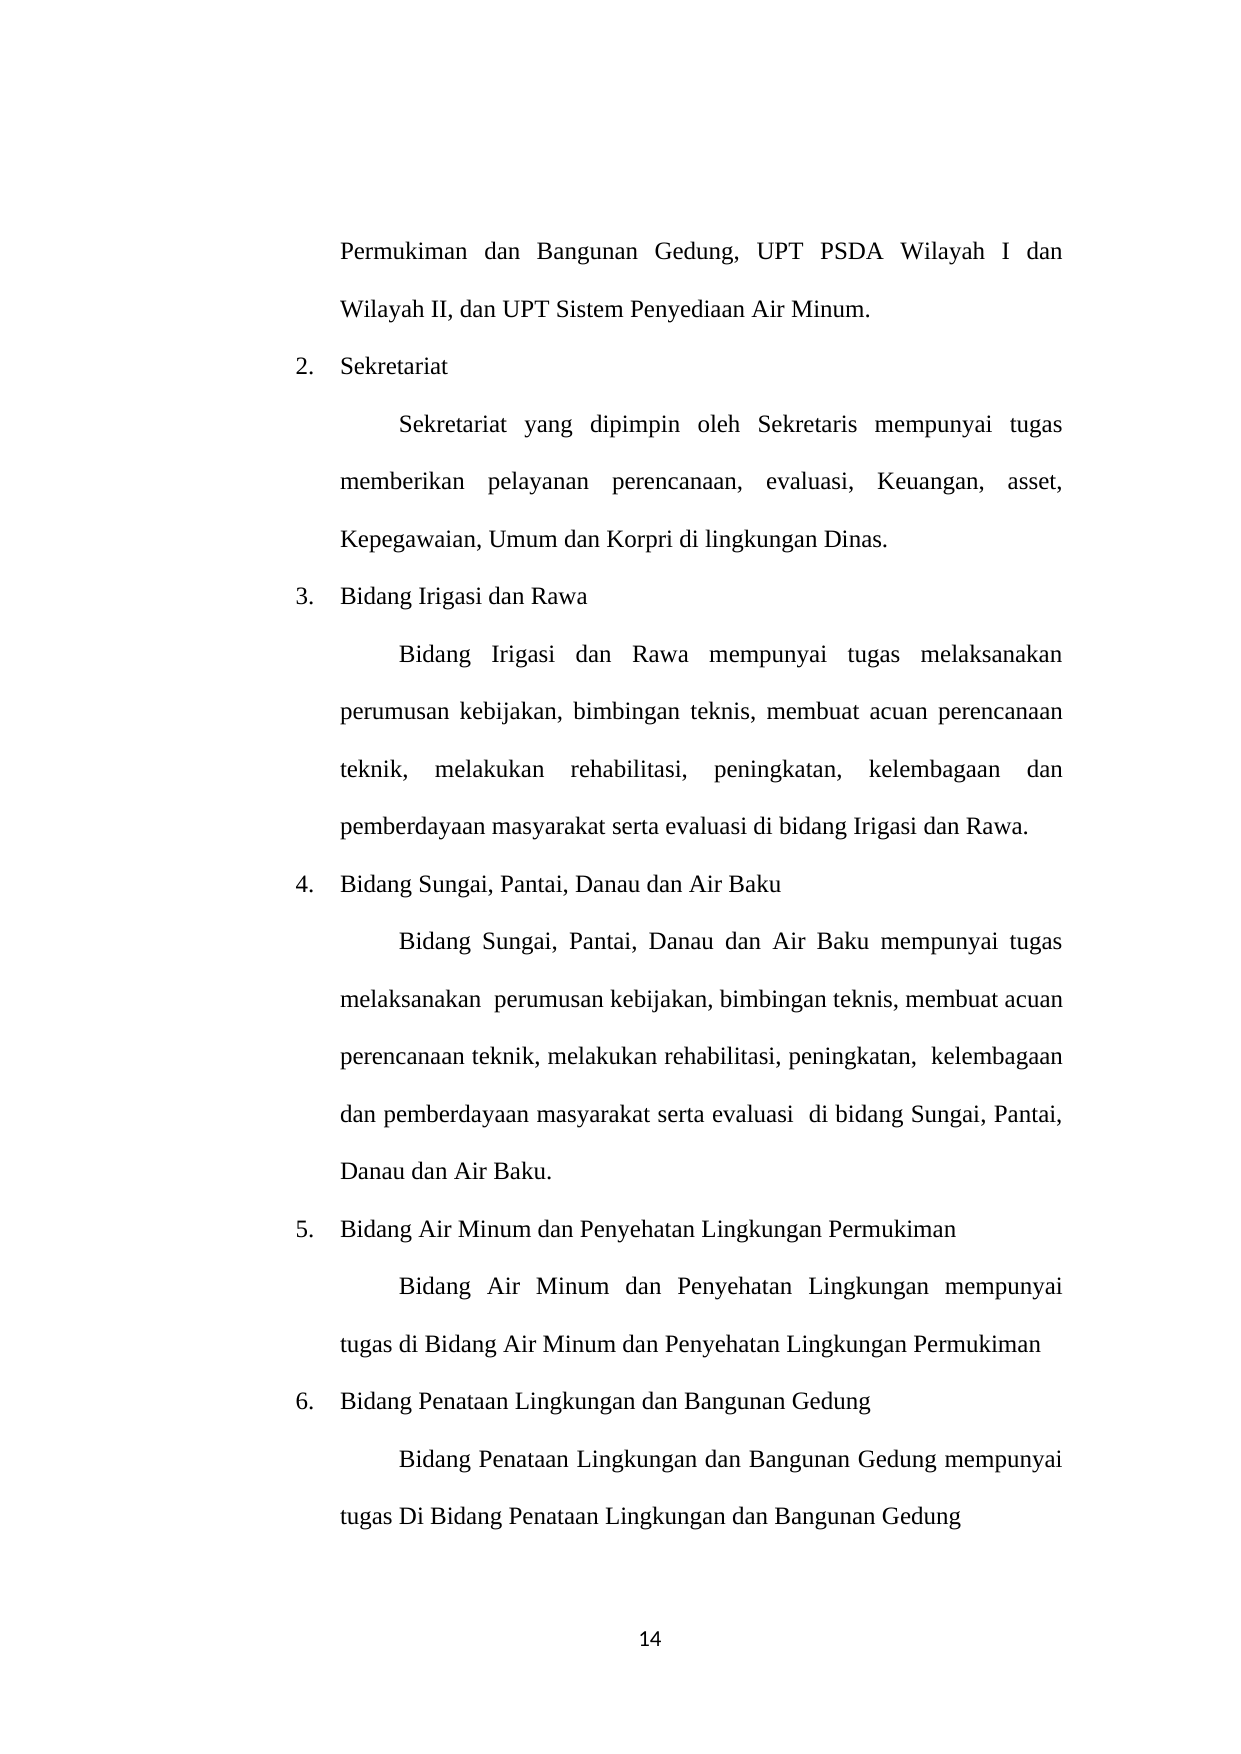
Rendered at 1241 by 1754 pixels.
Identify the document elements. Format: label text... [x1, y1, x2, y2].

text Bidang Penataan Lingkungan dan Bangunan Gedung mempunyai tugas Di Bidang Penataan Lingkungan dan Bangunan Gedung [340, 1444, 1063, 1530]
list Sekretariat [295, 351, 1063, 380]
list Bidang Air Minum dan Penyehatan Lingkungan Permukiman [295, 1214, 1063, 1242]
list Bidang Irigasi dan Rawa [295, 581, 1063, 610]
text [340, 236, 1063, 322]
text Bidang Sungai, Pantai, Danau dan Air Baku mempunyai tugas melaksanakan perumusan kebijakan, bimbingan teknis, membuat acuan perencanaan teknik, melakukan rehabilitasi, peningkatan, kelembagaan dan pemberdayaan masyarakat serta evaluasi di bidang Sungai, Pantai, Danau dan Air Baku. [340, 926, 1063, 1185]
text Bidang Irigasi dan Rawa mempunyai tugas melaksanakan perumusan kebijakan, bimbingan teknis, membuat acuan perencanaan teknik, melakukan rehabilitasi, peningkatan, kelembagaan dan pemberdayaan masyarakat serta evaluasi di bidang Irigasi dan Rawa. [340, 639, 1063, 840]
text Sekretariat yang dipimpin oleh Sekretaris mempunyai tugas memberikan pelayanan perencanaan, evaluasi, Keuangan, asset, Kepegawaian, Umum dan Korpri di lingkungan Dinas. [340, 409, 1063, 552]
text Bidang Air Minum dan Penyehatan Lingkungan mempunyai tugas di Bidang Air Minum dan Penyehatan Lingkungan Permukiman [340, 1271, 1063, 1357]
list Bidang Penataan Lingkungan dan Bangunan Gedung [295, 1386, 1063, 1415]
list Bidang Sungai, Pantai, Danau dan Air Baku [295, 869, 1063, 897]
